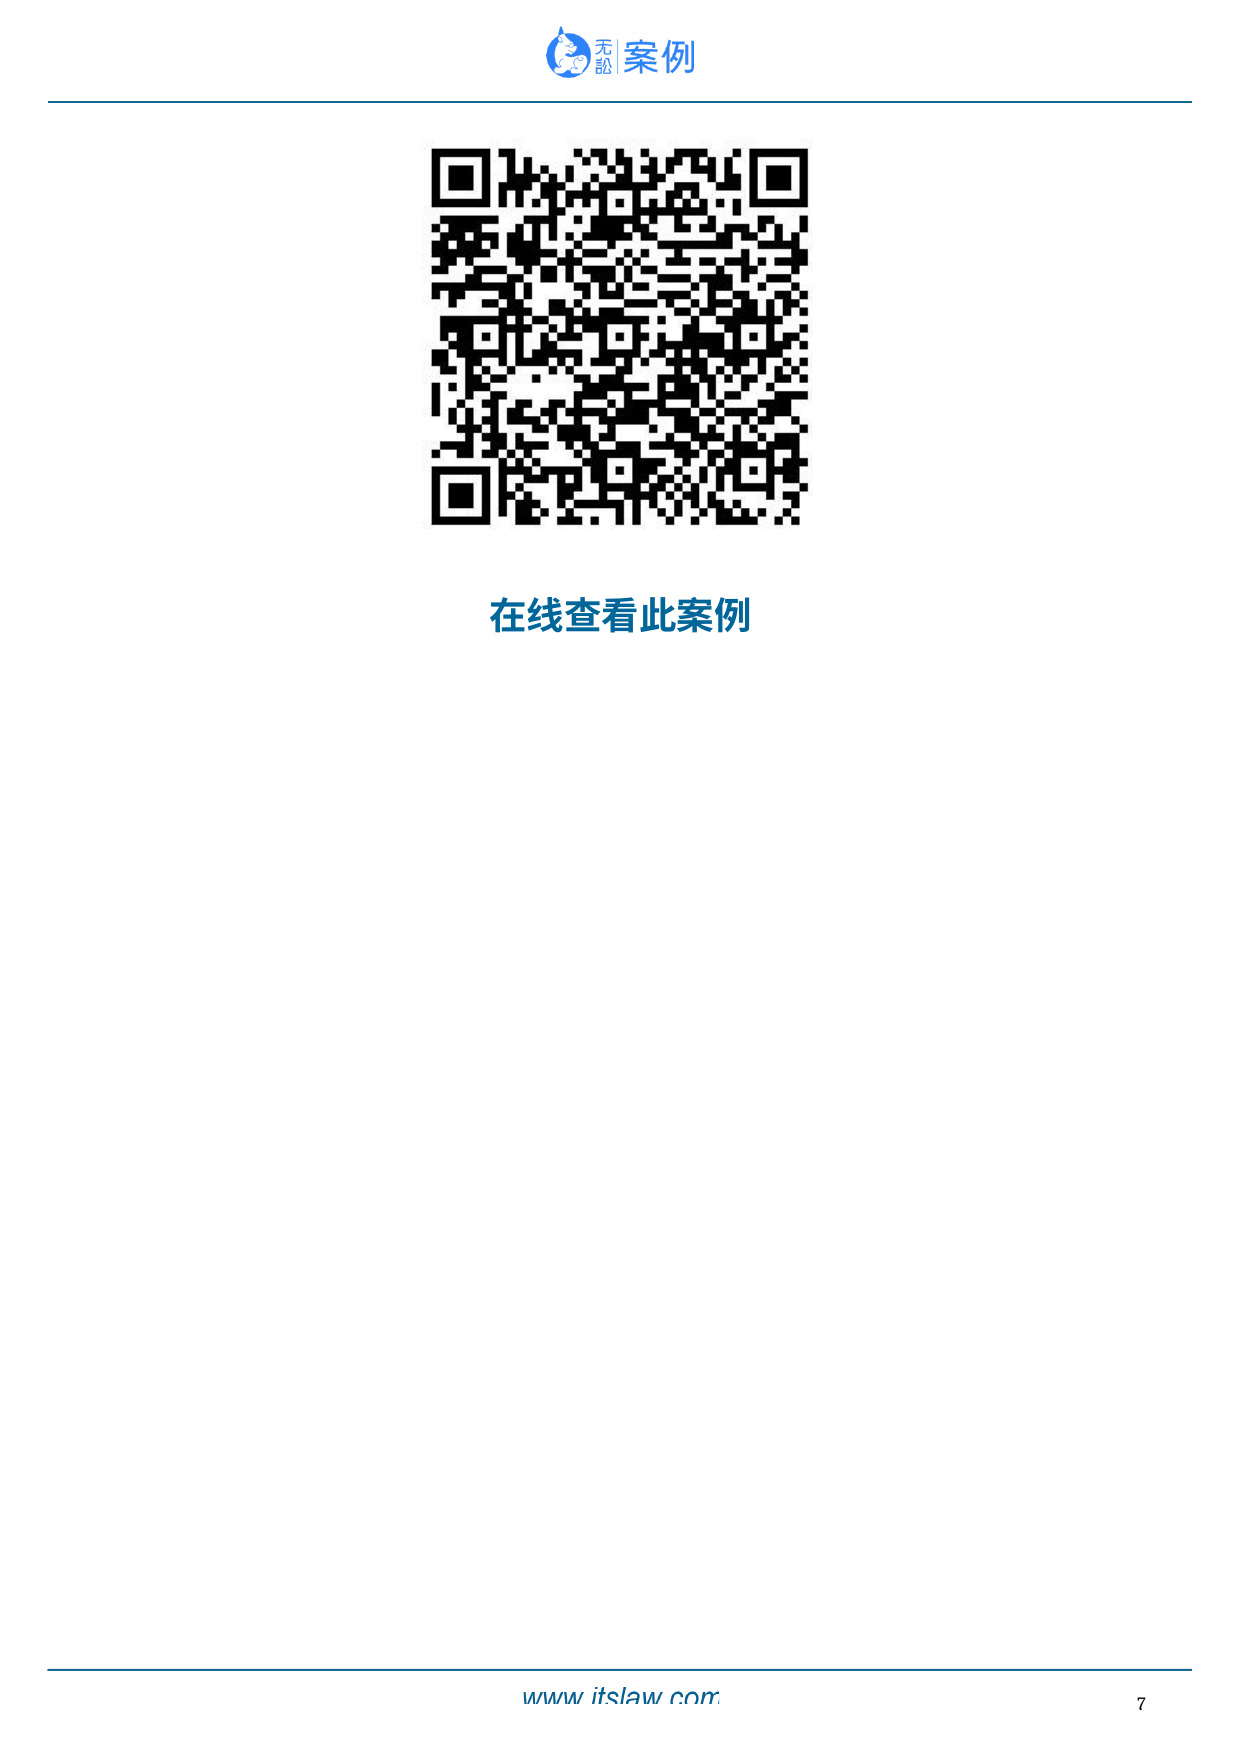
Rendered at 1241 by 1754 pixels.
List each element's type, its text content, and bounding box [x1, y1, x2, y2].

picture [411, 128, 829, 546]
text 在线查看此案例 [94, 569, 1146, 657]
picture [546, 26, 694, 78]
picture [523, 1687, 720, 1704]
